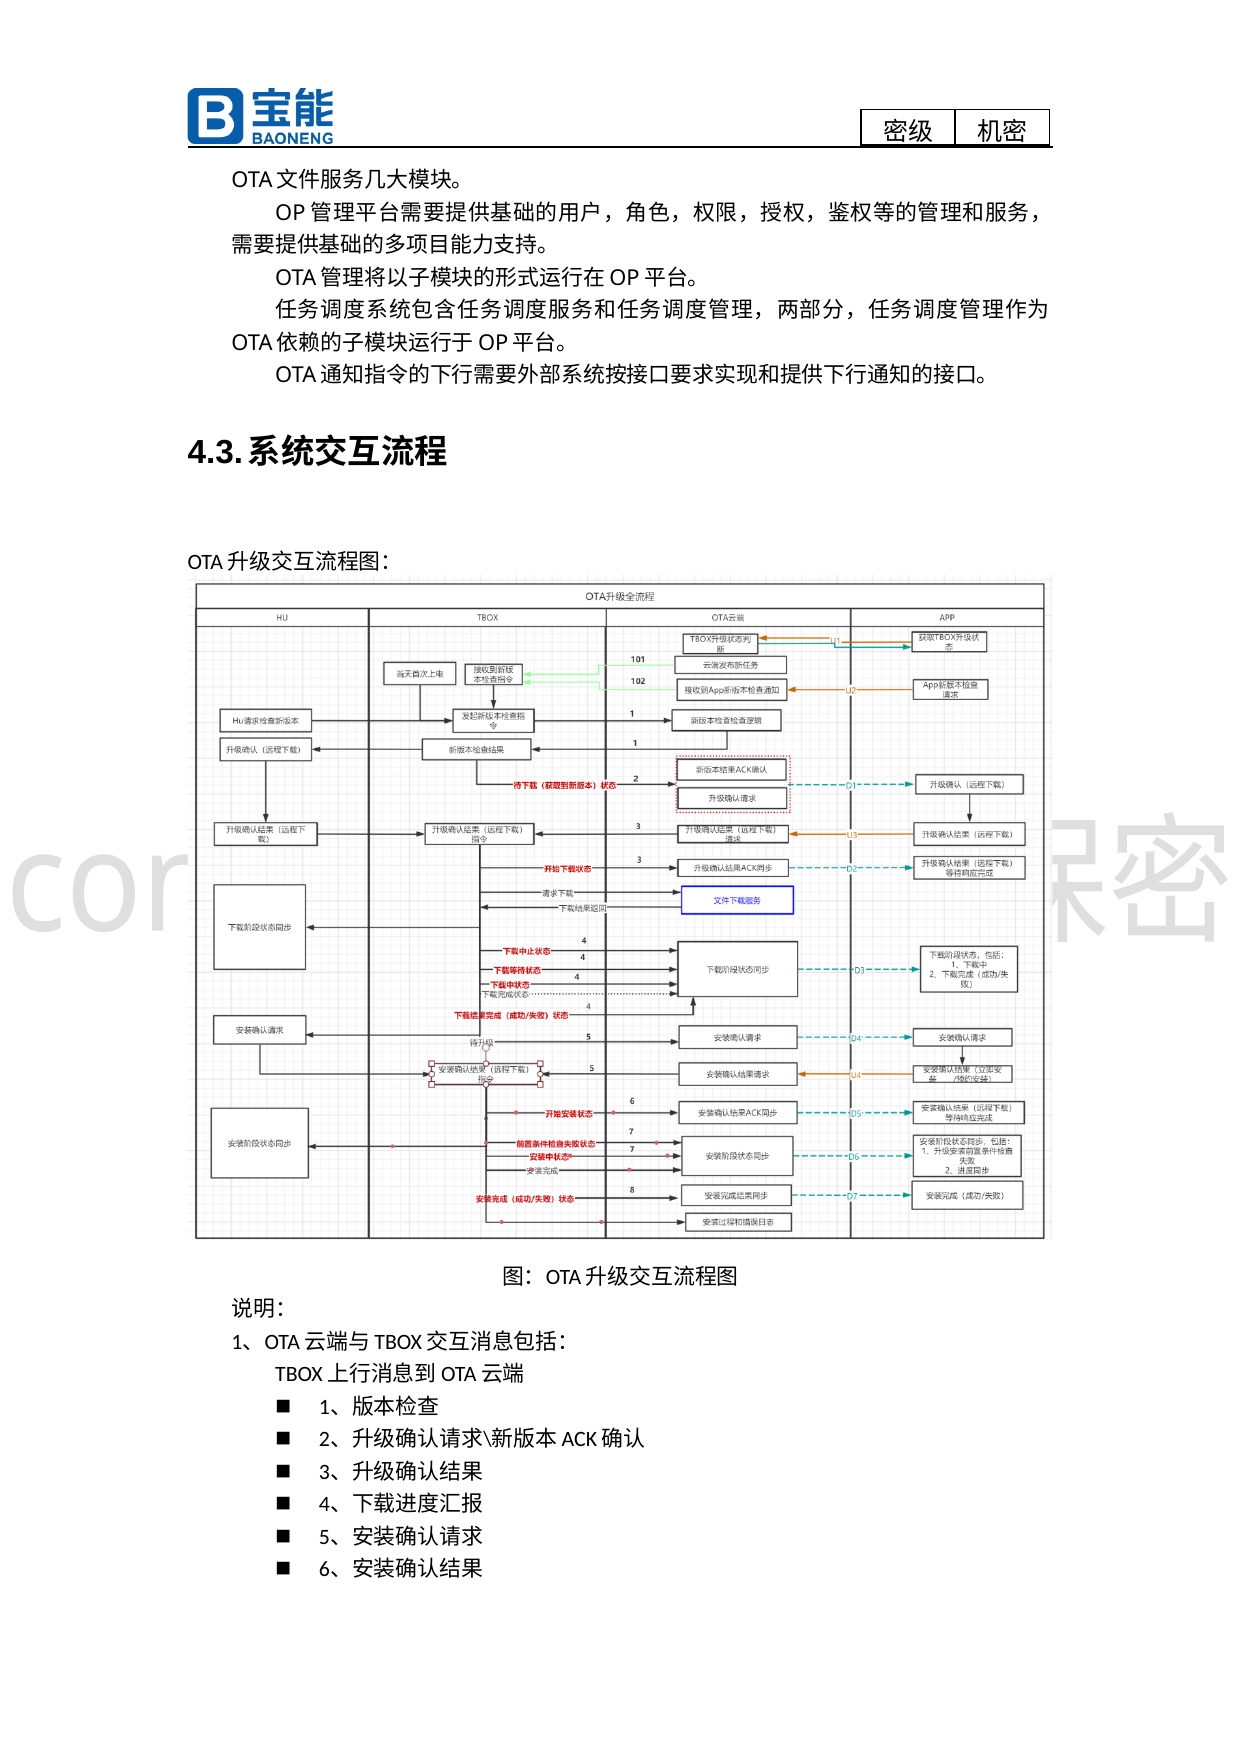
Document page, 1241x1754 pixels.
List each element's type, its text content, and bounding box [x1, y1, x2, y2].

text OTA升级交互流程图： [187, 543, 1053, 575]
list TBOX上行消息到OTA云端 [231, 1356, 1053, 1388]
subtitle 系统交互流程 [187, 417, 1053, 482]
list 3、升级确认结果 [275, 1453, 1053, 1486]
text OTA管理将以子模块的形式运行在OP平台。 [231, 259, 1053, 292]
list OTA云端与TBOX交互消息包括： [187, 1323, 1053, 1356]
picture [187, 88, 333, 144]
text 说明： [187, 1291, 1053, 1323]
picture [187, 575, 1053, 1240]
list 1、版本检查 [275, 1388, 1053, 1421]
list 5、安装确认请求 [275, 1518, 1053, 1551]
text OTA云端主要包括OP管理平台，OTA升级服务，任务调度服务，OTA差分服务，OTA文件服务几大模块。 [231, 162, 1053, 194]
text OTA通知指令的下行需要外部系统按接口要求实现和提供下行通知的接口。 [231, 357, 1053, 389]
list 4、下载进度汇报 [275, 1486, 1053, 1518]
text 任务调度系统包含任务调度服务和任务调度管理，两部分，任务调度管理作为OTA依赖的子模块运行于OP平台。 [231, 292, 1053, 357]
list 6、安装确认结果 [275, 1551, 1053, 1583]
text 图：OTA升级交互流程图 [187, 1258, 1053, 1291]
text OP管理平台需要提供基础的用户，角色，权限，授权，鉴权等的管理和服务，需要提供基础的多项目能力支持。 [231, 194, 1053, 259]
list 2、升级确认请求\新版本ACK确认 [275, 1421, 1053, 1453]
